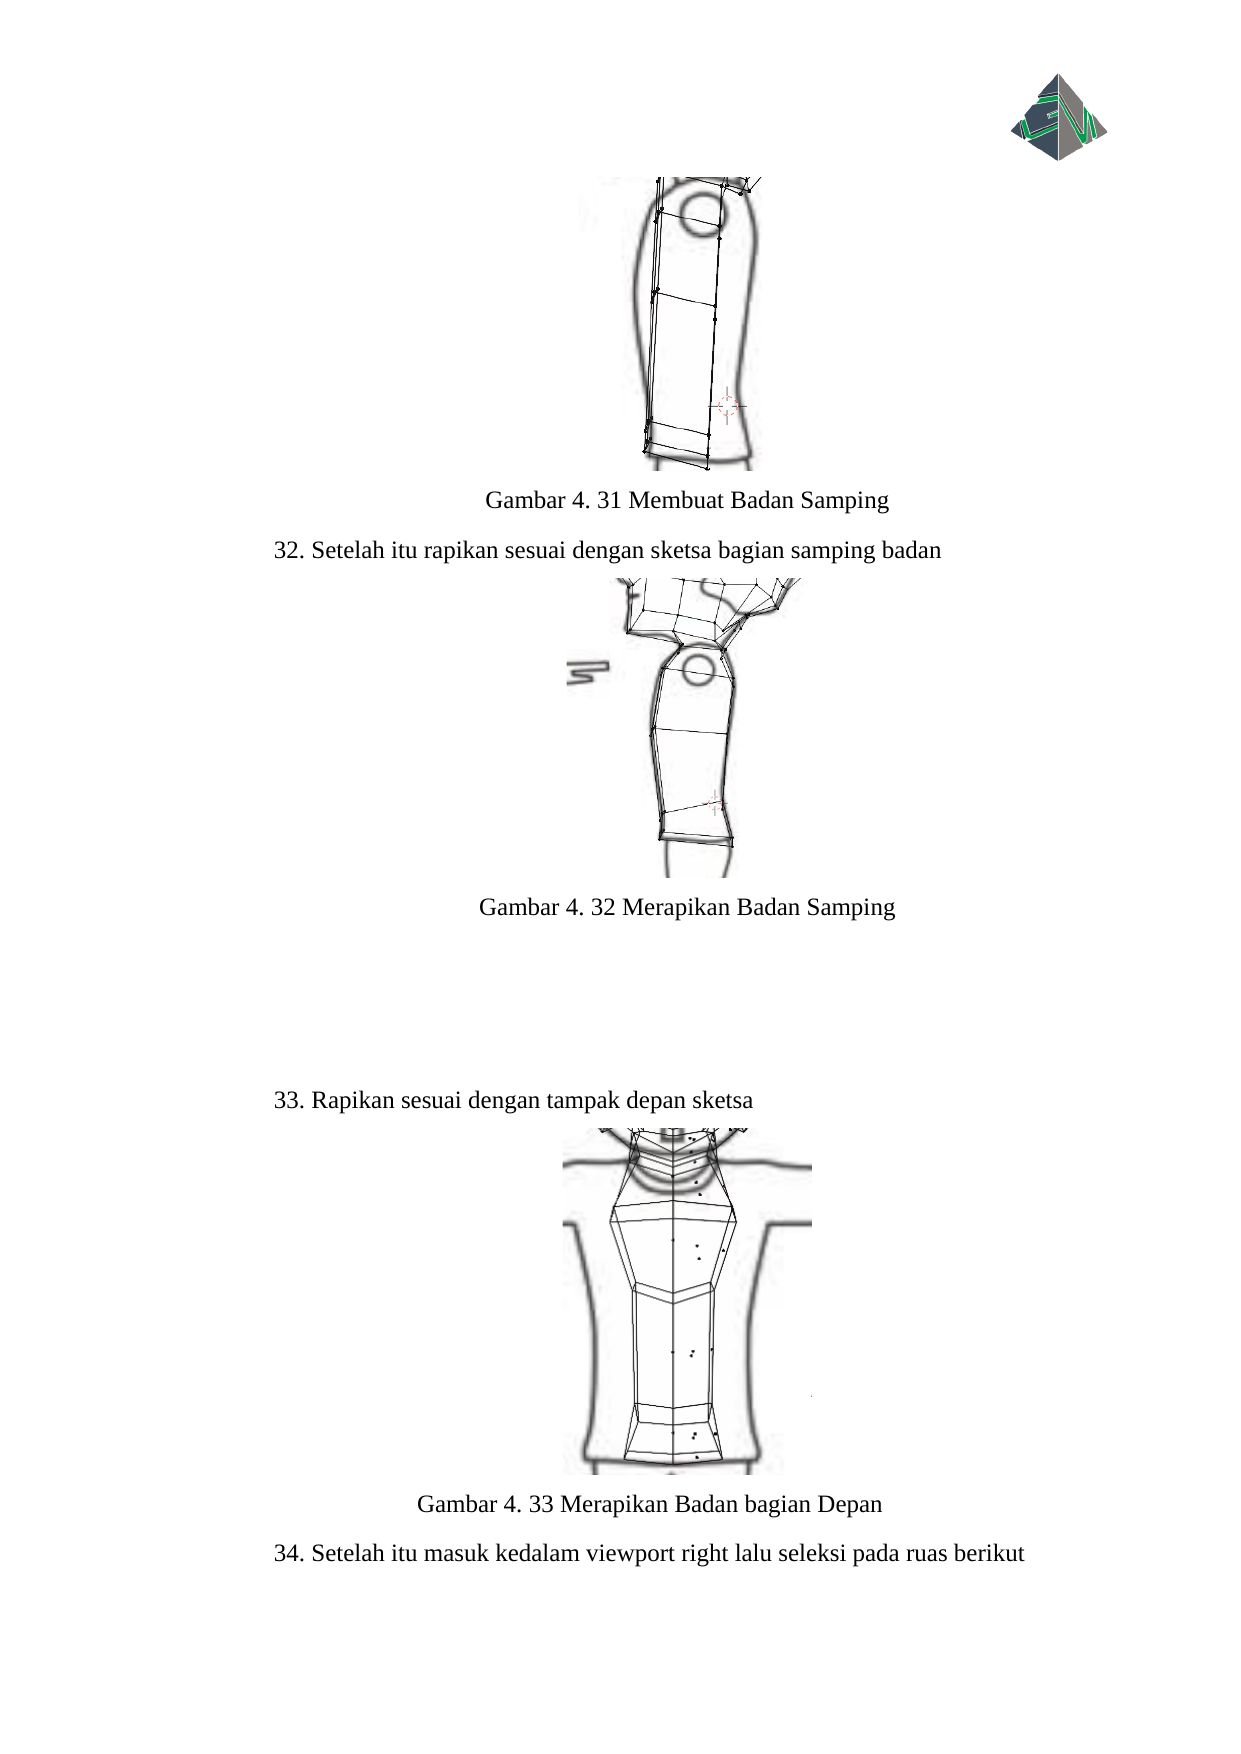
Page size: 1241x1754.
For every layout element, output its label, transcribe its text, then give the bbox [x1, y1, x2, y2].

picture [578, 177, 796, 471]
picture [566, 578, 808, 878]
list Setelah itu rapikan sesuai dengan sketsa bagian samping badan [274, 535, 1063, 564]
list Setelah itu masuk kedalam viewport right lalu seleksi pada ruas berikut [274, 1538, 1063, 1567]
picture [1010, 73, 1108, 161]
text Gambar 4. 32 Merapikan Badan Samping [311, 892, 1063, 921]
text Gambar 4. 31 Membuat Badan Samping [311, 485, 1063, 514]
picture [562, 1128, 812, 1475]
text Gambar 4. 33 Merapikan Badan bagian Depan [236, 1489, 1063, 1518]
list Rapikan sesuai dengan tampak depan sketsa [274, 1085, 1063, 1114]
